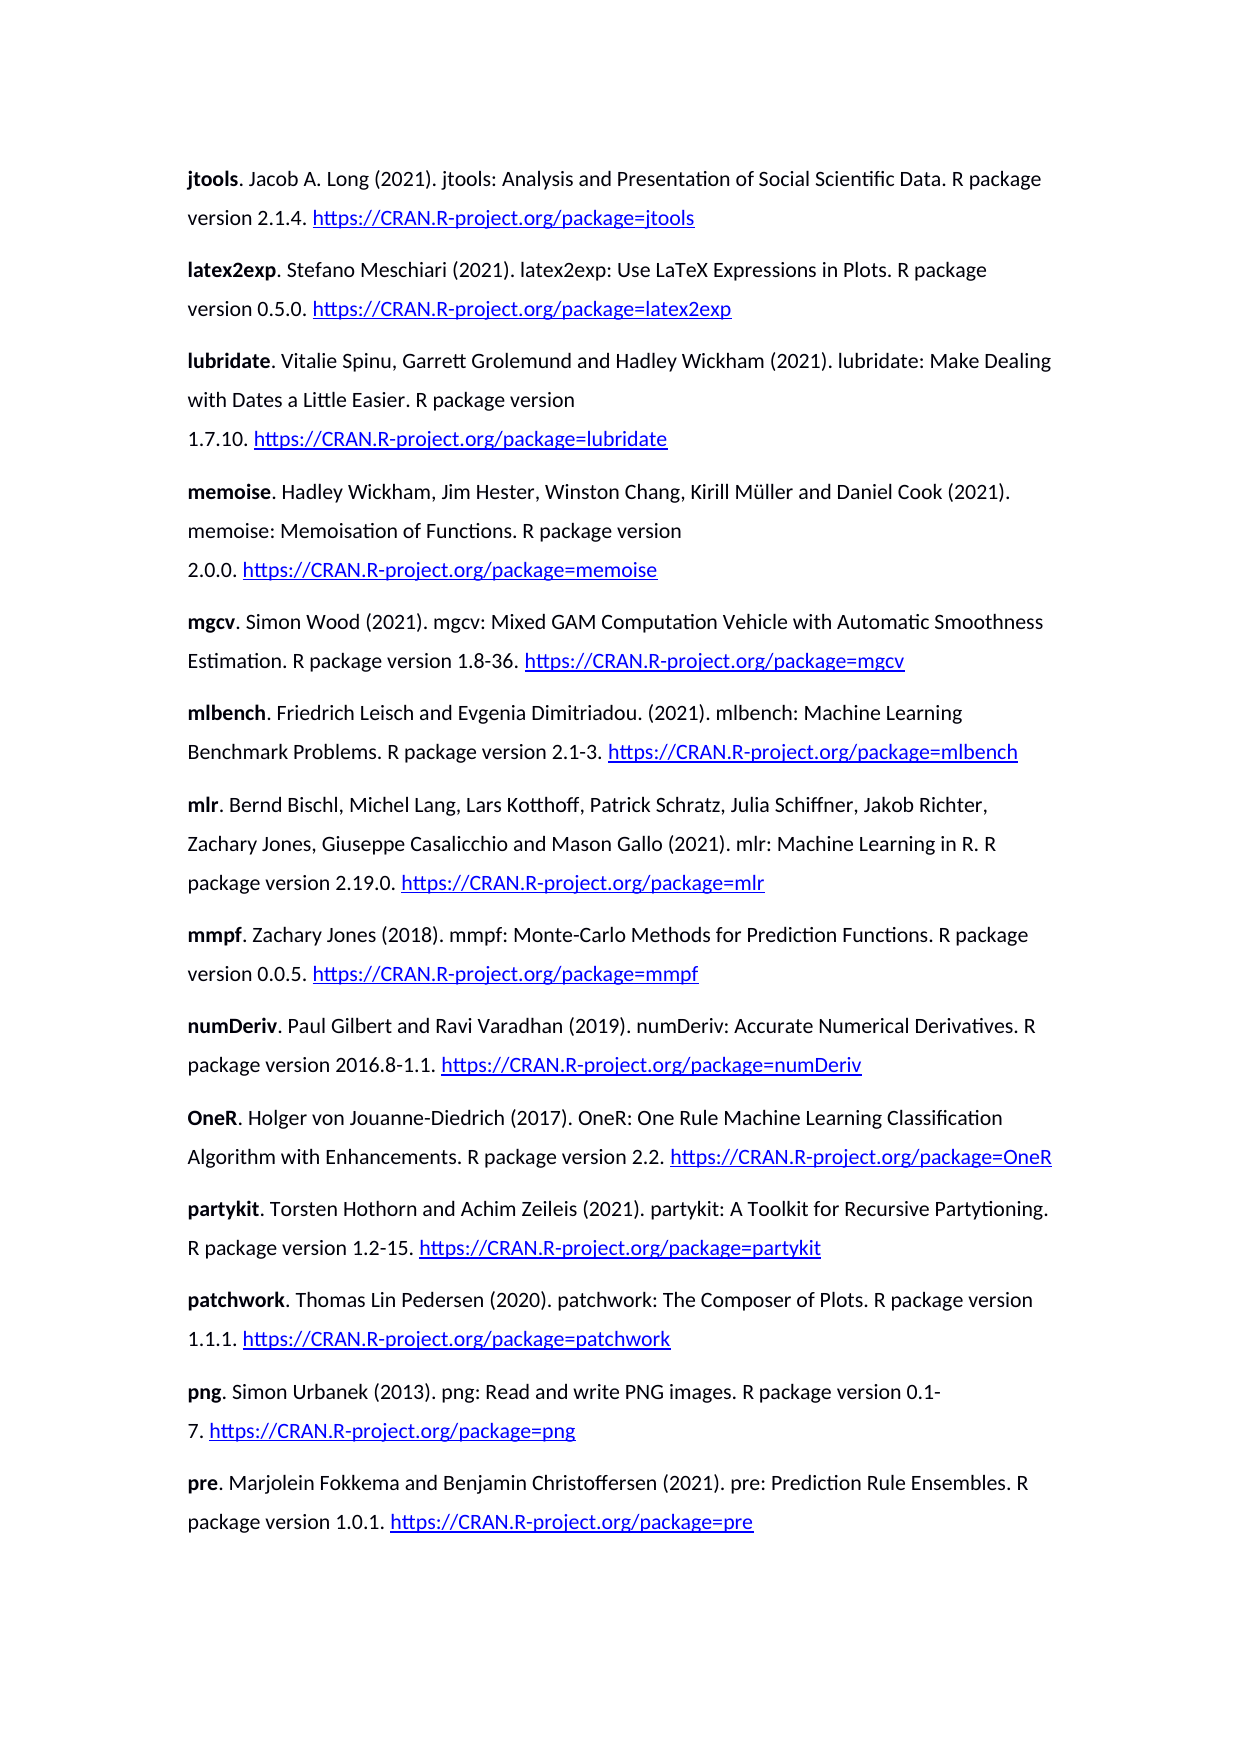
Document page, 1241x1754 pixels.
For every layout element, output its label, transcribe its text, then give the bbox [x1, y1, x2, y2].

text png. Simon Urbanek (2013). png: Read and write PNG images. R package version 0.1-7. https://CRAN.R-project.org/package=png [187, 1375, 1053, 1447]
text memoise. Hadley Wickham, Jim Hester, Winston Chang, Kirill Müller and Daniel Cook (2021). memoise: Memoisation of Functions. R package version 2.0.0. https://CRAN.R-project.org/package=memoise [187, 475, 1053, 585]
text OneR. Holger von Jouanne-Diedrich (2017). OneR: One Rule Machine Learning Classification Algorithm with Enhancements. R package version 2.2. https://CRAN.R-project.org/package=OneR [187, 1101, 1053, 1172]
text latex2exp. Stefano Meschiari (2021). latex2exp: Use LaTeX Expressions in Plots. R package version 0.5.0. https://CRAN.R-project.org/package=latex2exp [187, 253, 1053, 325]
text mmpf. Zachary Jones (2018). mmpf: Monte-Carlo Methods for Prediction Functions. R package version 0.0.5. https://CRAN.R-project.org/package=mmpf [187, 918, 1053, 990]
text mgcv. Simon Wood (2021). mgcv: Mixed GAM Computation Vehicle with Automatic Smoothness Estimation. R package version 1.8-36. https://CRAN.R-project.org/package=mgcv [187, 605, 1053, 677]
text mlr. Bernd Bischl, Michel Lang, Lars Kotthoff, Patrick Schratz, Julia Schiffner, Jakob Richter, Zachary Jones, Giuseppe Casalicchio and Mason Gallo (2021). mlr: Machine Learning in R. R package version 2.19.0. https://CRAN.R-project.org/package=mlr [187, 788, 1053, 898]
text jtools. Jacob A. Long (2021). jtools: Analysis and Presentation of Social Scientific Data. R package version 2.1.4. https://CRAN.R-project.org/package=jtools [187, 162, 1053, 233]
text numDeriv. Paul Gilbert and Ravi Varadhan (2019). numDeriv: Accurate Numerical Derivatives. R package version 2016.8-1.1. https://CRAN.R-project.org/package=numDeriv [187, 1010, 1053, 1081]
text lubridate. Vitalie Spinu, Garrett Grolemund and Hadley Wickham (2021). lubridate: Make Dealing with Dates a Little Easier. R package version 1.7.10. https://CRAN.R-project.org/package=lubridate [187, 345, 1053, 455]
text partykit. Torsten Hothorn and Achim Zeileis (2021). partykit: A Toolkit for Recursive Partytioning. R package version 1.2-15. https://CRAN.R-project.org/package=partykit [187, 1192, 1053, 1264]
text pre. Marjolein Fokkema and Benjamin Christoffersen (2021). pre: Prediction Rule Ensembles. R package version 1.0.1. https://CRAN.R-project.org/package=pre [187, 1466, 1053, 1538]
text mlbench. Friedrich Leisch and Evgenia Dimitriadou. (2021). mlbench: Machine Learning Benchmark Problems. R package version 2.1-3. https://CRAN.R-project.org/package=mlbench [187, 697, 1053, 768]
text patchwork. Thomas Lin Pedersen (2020). patchwork: The Composer of Plots. R package version 1.1.1. https://CRAN.R-project.org/package=patchwork [187, 1284, 1053, 1355]
